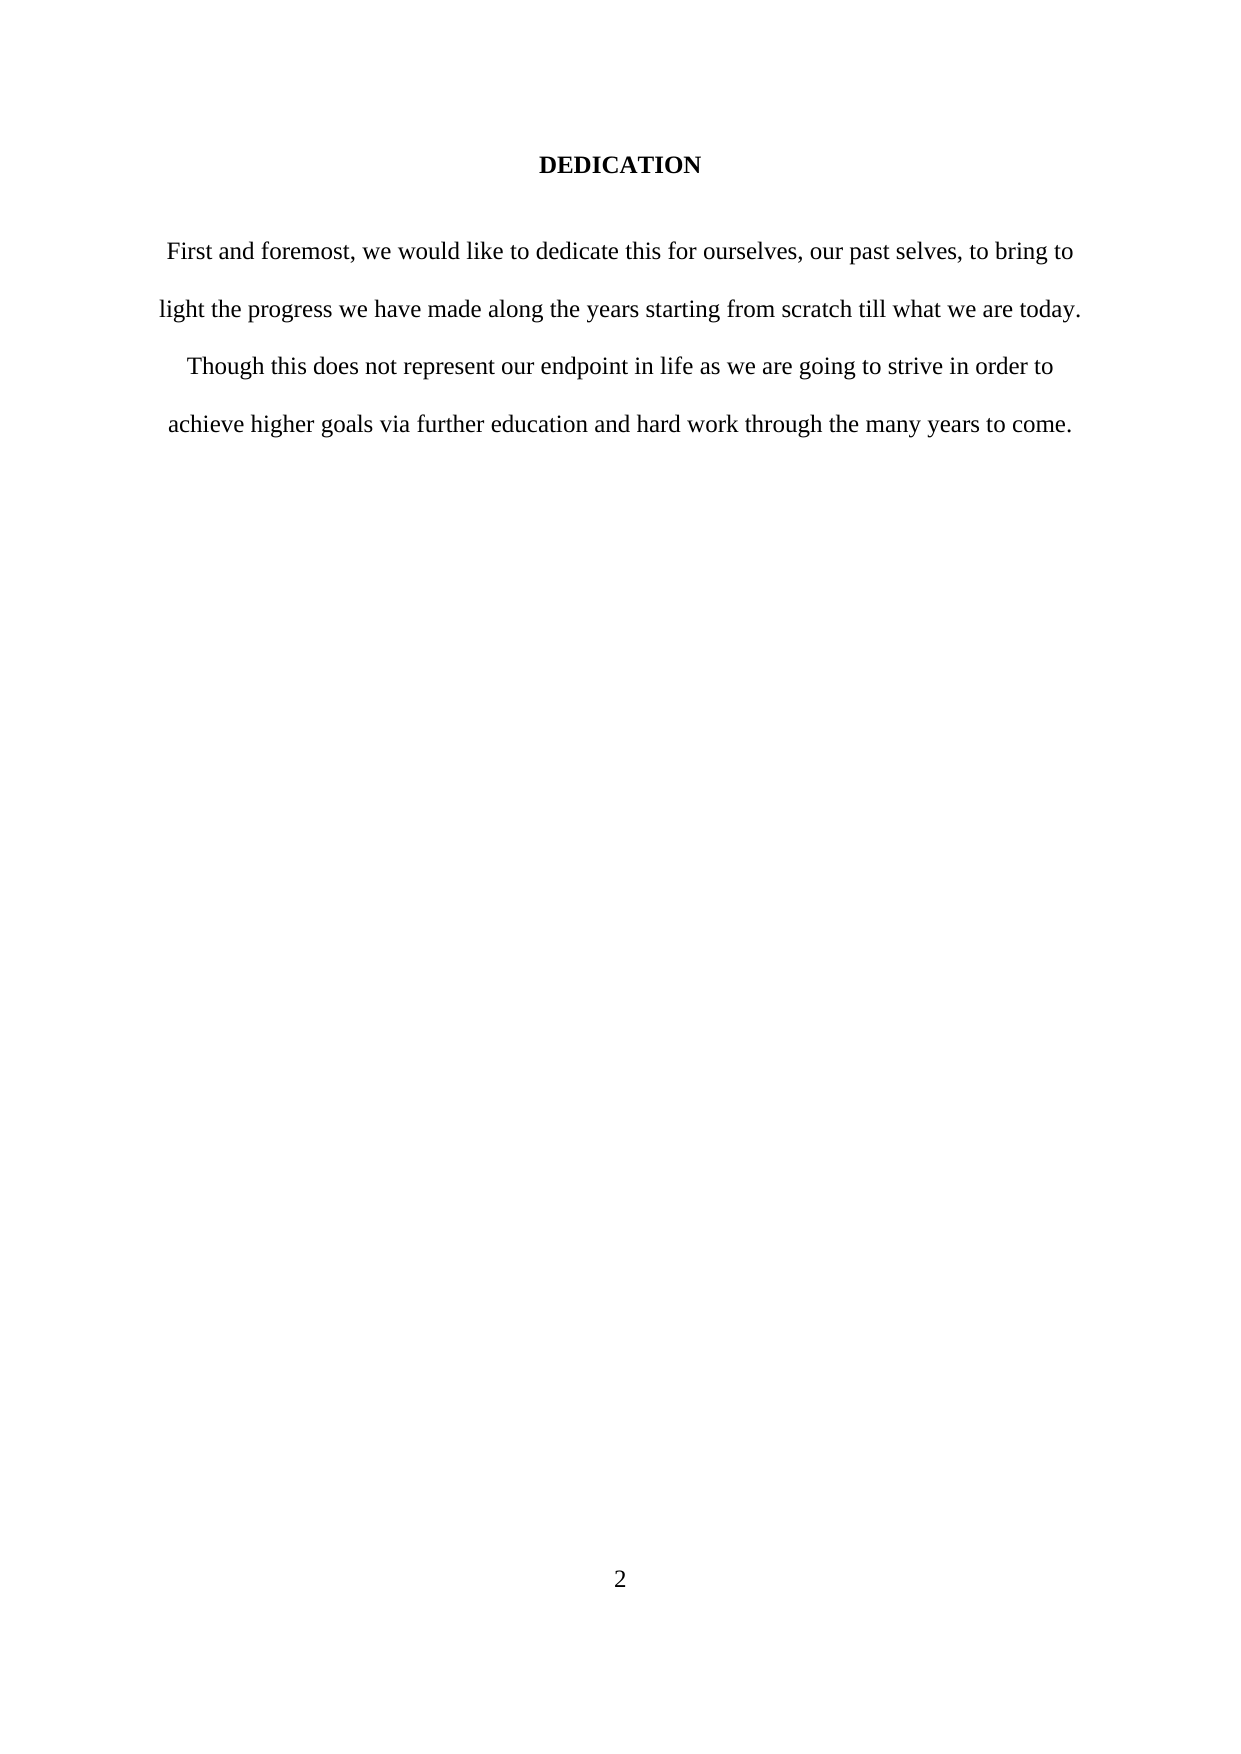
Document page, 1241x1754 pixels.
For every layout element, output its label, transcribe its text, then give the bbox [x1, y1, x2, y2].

text DEDICATION [150, 150, 1090, 179]
text First and foremost, we would like to dedicate this for ourselves, our past selves, to bring to light the progress we have made along the years starting from scratch till what we are today. Though this does not represent our endpoint in life as we are going to strive in order to achieve higher goals via further education and hard work through the many years to come. [150, 236, 1090, 437]
